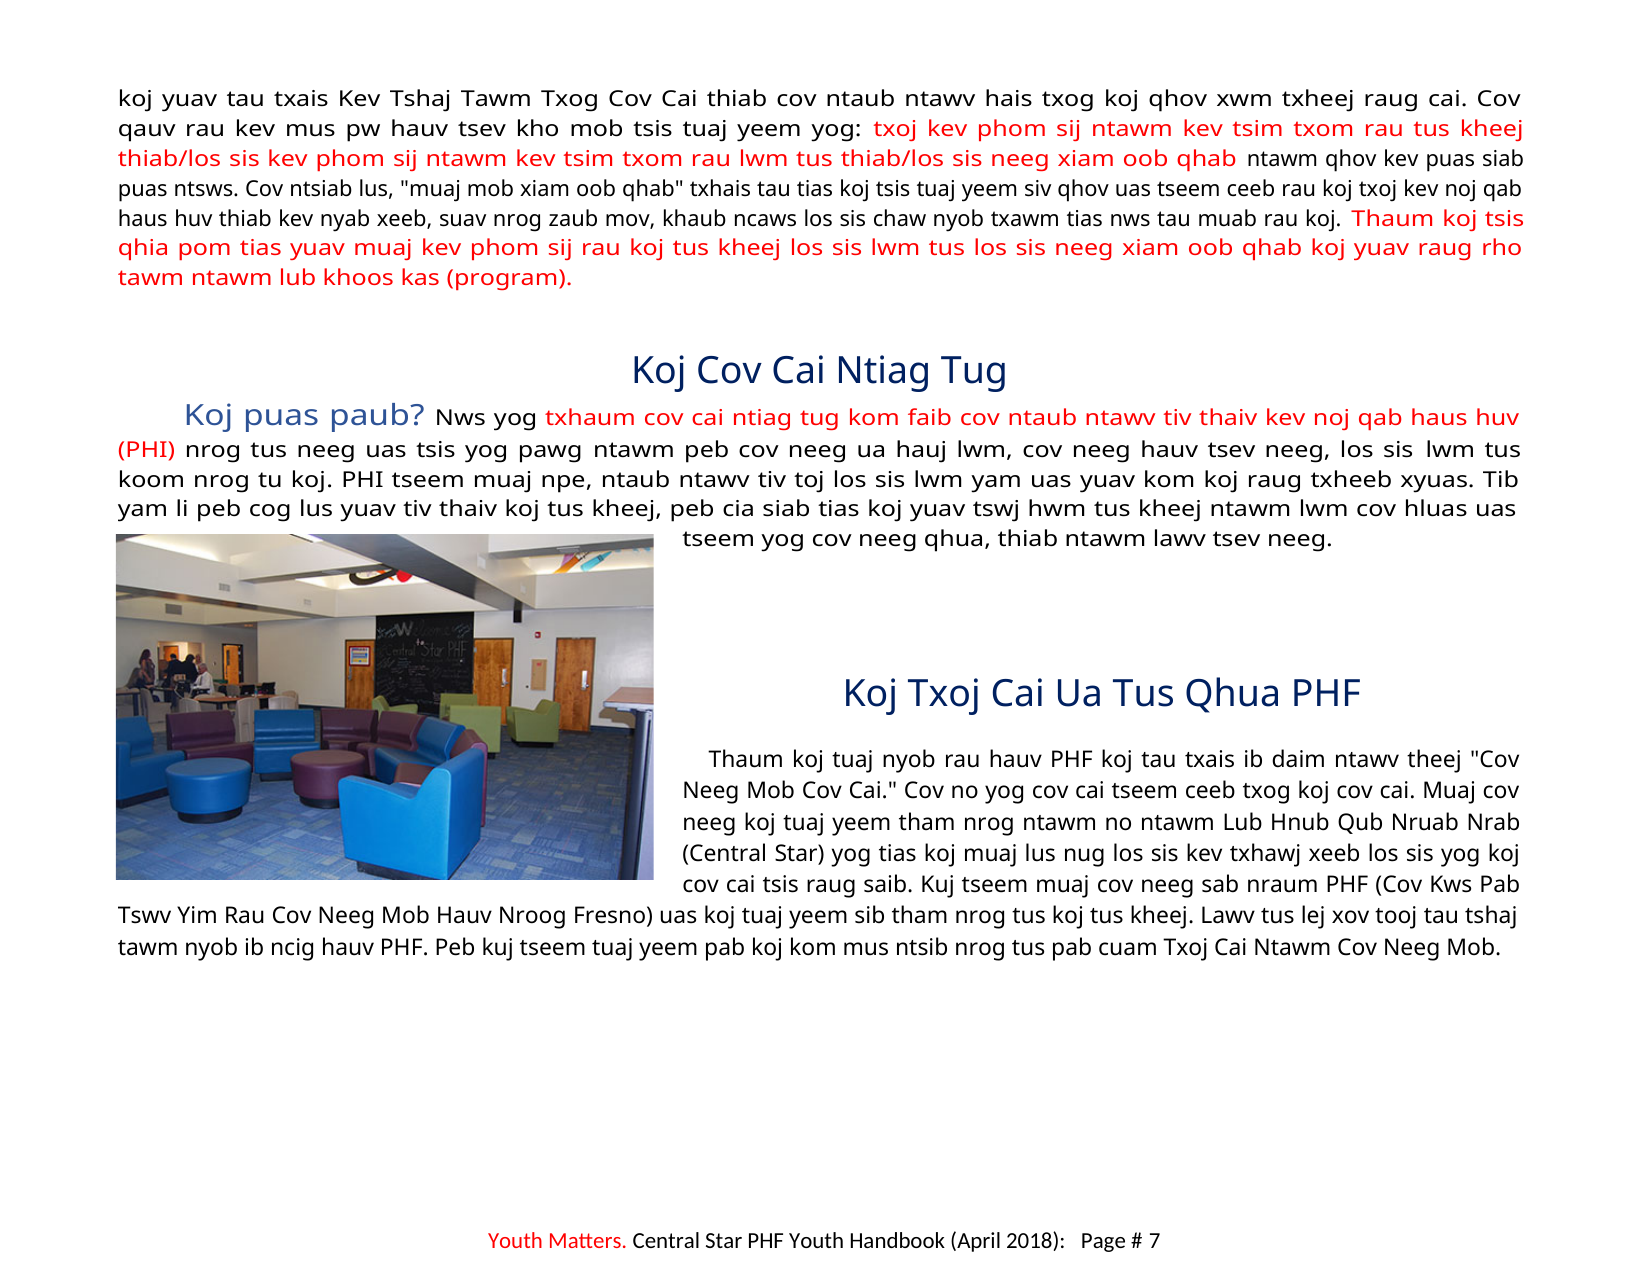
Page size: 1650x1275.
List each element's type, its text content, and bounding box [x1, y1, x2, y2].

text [118, 83, 1524, 292]
text Koj Txoj Cai Ua Tus Qhua PHF [654, 666, 1521, 717]
picture [115, 534, 654, 880]
text Koj puas paub? Nws yog txhaum cov cai ntiag tug kom faib cov ntaub ntawv tiv thaiv kev noj qab haus huv (PHI) nrog tus neeg uas tsis yog pawg ntawm peb cov neeg ua hauj lwm, cov neeg hauv tsev neeg, los sis lwm tus koom nrog tu koj. PHI tseem muaj npe, ntaub ntawv tiv toj los sis lwm yam uas yuav kom koj raug txheeb xyuas. Tib yam li peb cog lus yuav tiv thaiv koj tus kheej, peb cia siab tias koj yuav tswj hwm tus kheej ntawm lwm cov hluas uas tseem yog cov neeg qhua, thiab ntawm lawv tsev neeg. [118, 394, 1521, 553]
text Thaum koj tuaj nyob rau hauv PHF koj tau txais ib daim ntawv theej "Cov Neeg Mob Cov Cai." Cov no yog cov cai tseem ceeb txog koj cov cai. Muaj cov neeg koj tuaj yeem tham nrog ntawm no ntawm Lub Hnub Qub Nruab Nrab (Central Star) yog tias koj muaj lus nug los sis kev txhawj xeeb los sis yog koj cov cai tsis raug saib. Kuj tseem muaj cov neeg sab nraum PHF (Cov Kws Pab Tswv Yim Rau Cov Neeg Mob Hauv Nroog Fresno) uas koj tuaj yeem sib tham nrog tus koj tus kheej. Lawv tus lej xov tooj tau tshaj tawm nyob ib ncig hauv PHF. Peb kuj tseem tuaj yeem pab koj kom mus ntsib nrog tus pab cuam Txoj Cai Ntawm Cov Neeg Mob. [118, 743, 1521, 962]
text Koj Cov Cai Ntiag Tug [118, 343, 1521, 394]
